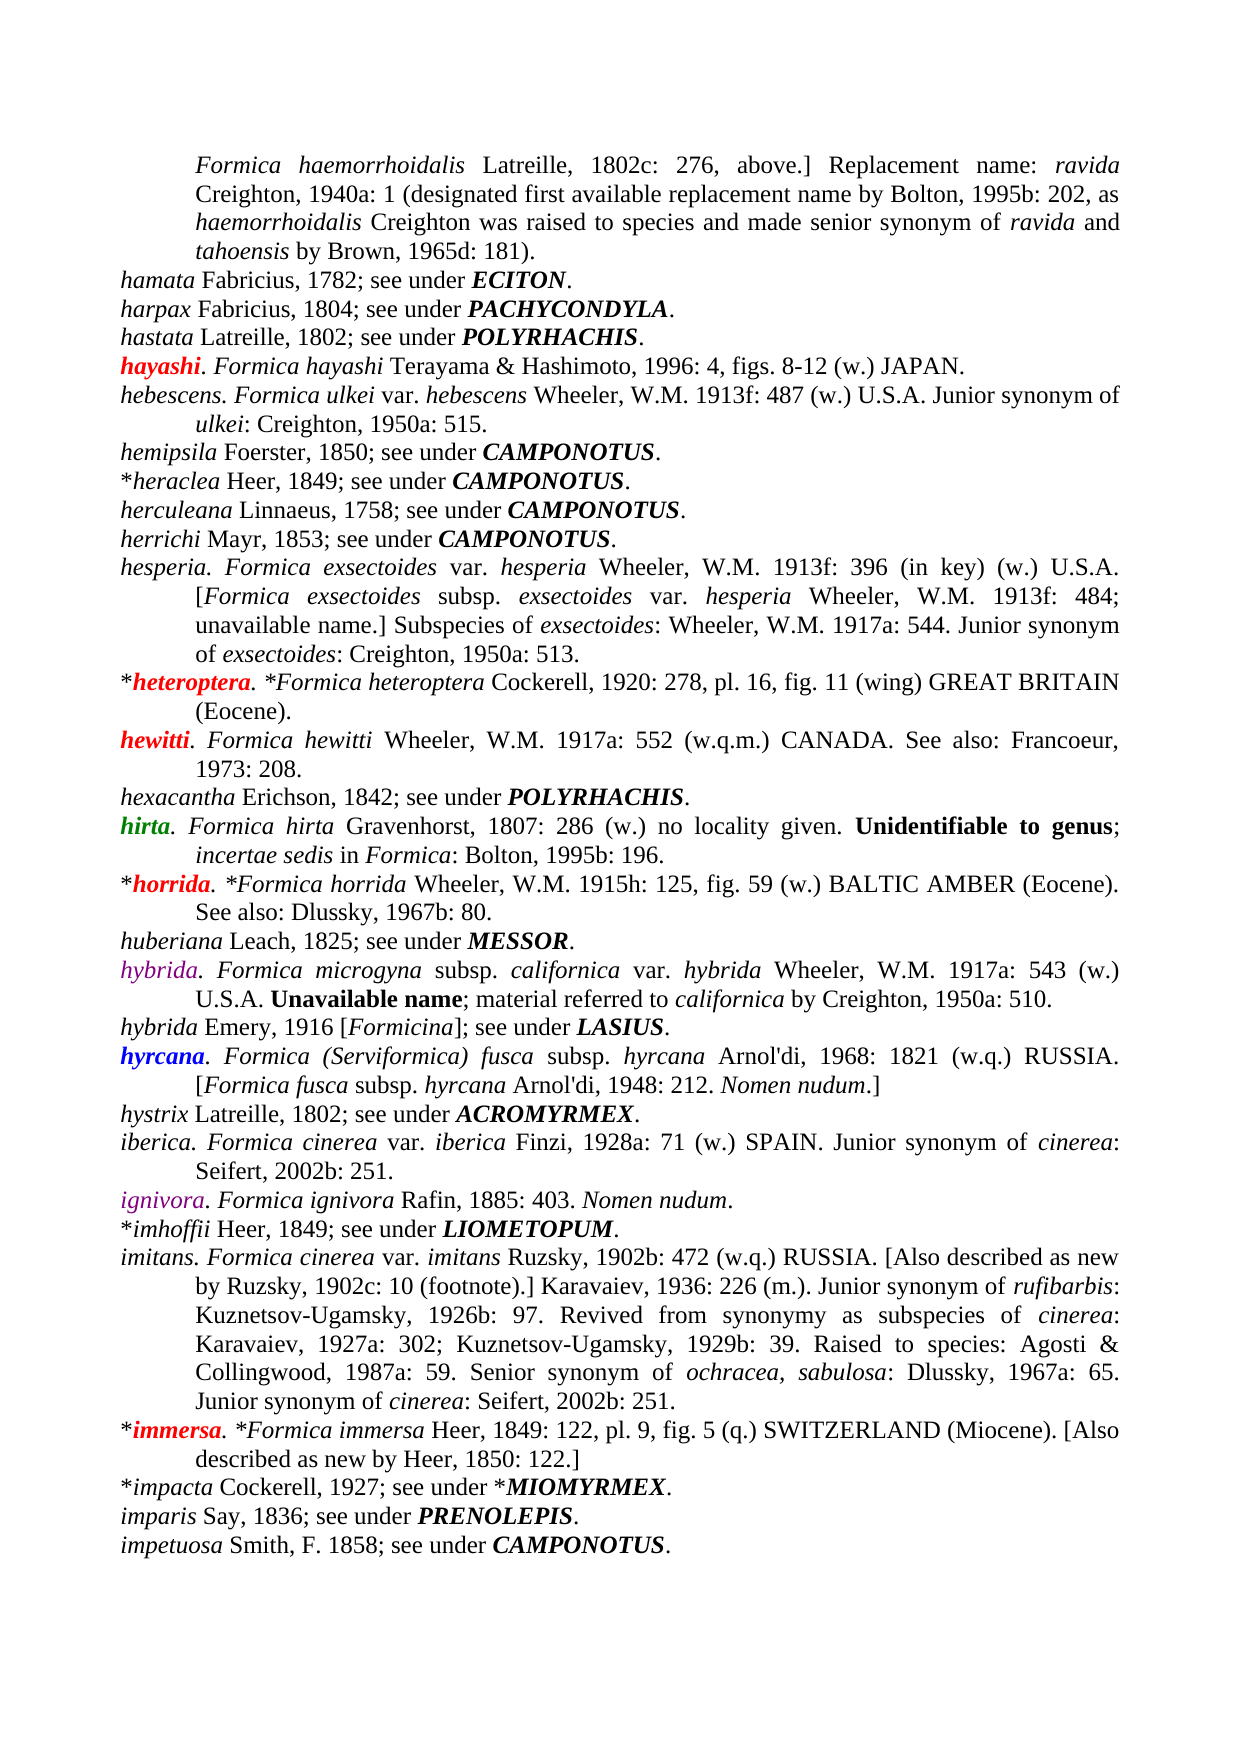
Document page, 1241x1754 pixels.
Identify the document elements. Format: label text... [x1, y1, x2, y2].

text *horrida. *Formica horrida Wheeler, W.M. 1915h: 125, fig. 59 (w.) BALTIC AMBER (Eocene). See also: Dlussky, 1967b: 80. [120, 869, 1120, 926]
text hystrix Latreille, 1802; see under ACROMYRMEX. [120, 1099, 1120, 1127]
text *heraclea Heer, 1849; see under CAMPONOTUS. [120, 466, 1120, 495]
text hexacantha Erichson, 1842; see under POLYRHACHIS. [120, 782, 1120, 811]
text hebescens. Formica ulkei var. hebescens Wheeler, W.M. 1913f: 487 (w.) U.S.A. Junior synonym of ulkei: Creighton, 1950a: 515. [120, 380, 1120, 437]
text hastata Latreille, 1802; see under POLYRHACHIS. [120, 322, 1120, 351]
text hyrcana. Formica (Serviformica) fusca subsp. hyrcana Arnol'di, 1968: 1821 (w.q.) RUSSIA. [Formica fusca subsp. hyrcana Arnol'di, 1948: 212. Nomen nudum.] [120, 1041, 1120, 1099]
text *immersa. *Formica immersa Heer, 1849: 122, pl. 9, fig. 5 (q.) SWITZERLAND (Miocene). [Also described as new by Heer, 1850: 122.] [120, 1415, 1120, 1472]
text hewitti. Formica hewitti Wheeler, W.M. 1917a: 552 (w.q.m.) CANADA. See also: Francoeur, 1973: 208. [120, 725, 1120, 782]
text hybrida Emery, 1916 [Formicina]; see under LASIUS. [120, 1012, 1120, 1041]
text impetuosa Smith, F. 1858; see under CAMPONOTUS. [120, 1530, 1120, 1559]
text hemipsila Foerster, 1850; see under CAMPONOTUS. [120, 437, 1120, 466]
text hirta. Formica hirta Gravenhorst, 1807: 286 (w.) no locality given. Unidentifiable to genus; incertae sedis in Formica: Bolton, 1995b: 196. [120, 811, 1120, 869]
text huberiana Leach, 1825; see under MESSOR. [120, 926, 1120, 955]
text *impacta Cockerell, 1927; see under *MIOMYRMEX. [120, 1472, 1120, 1501]
text *heteroptera. *Formica heteroptera Cockerell, 1920: 278, pl. 16, fig. 11 (wing) GREAT BRITAIN (Eocene). [120, 667, 1120, 725]
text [120, 150, 1120, 265]
text imparis Say, 1836; see under PRENOLEPIS. [120, 1501, 1120, 1530]
text hybrida. Formica microgyna subsp. californica var. hybrida Wheeler, W.M. 1917a: 543 (w.) U.S.A. Unavailable name; material referred to californica by Creighton, 1950a: 510. [120, 955, 1120, 1012]
text herrichi Mayr, 1853; see under CAMPONOTUS. [120, 524, 1120, 552]
text iberica. Formica cinerea var. iberica Finzi, 1928a: 71 (w.) SPAIN. Junior synonym of cinerea: Seifert, 2002b: 251. [120, 1127, 1120, 1185]
text hesperia. Formica exsectoides var. hesperia Wheeler, W.M. 1913f: 396 (in key) (w.) U.S.A. [Formica exsectoides subsp. exsectoides var. hesperia Wheeler, W.M. 1913f: 484; unavailable name.] Subspecies of exsectoides: Wheeler, W.M. 1917a: 544. Junior synonym of exsectoides: Creighton, 1950a: 513. [120, 552, 1120, 667]
text hamata Fabricius, 1782; see under ECITON. [120, 265, 1120, 294]
text *imhoffii Heer, 1849; see under LIOMETOPUM. [120, 1214, 1120, 1242]
text hayashi. Formica hayashi Terayama & Hashimoto, 1996: 4, figs. 8-12 (w.) JAPAN. [120, 351, 1120, 380]
text imitans. Formica cinerea var. imitans Ruzsky, 1902b: 472 (w.q.) RUSSIA. [Also described as new by Ruzsky, 1902c: 10 (footnote).] Karavaiev, 1936: 226 (m.). Junior synonym of rufibarbis: Kuznetsov-Ugamsky, 1926b: 97. Revived from synonymy as subspecies of cinerea: Karavaiev, 1927a: 302; Kuznetsov-Ugamsky, 1929b: 39. Raised to species: Agosti & Collingwood, 1987a: 59. Senior synonym of ochracea, sabulosa: Dlussky, 1967a: 65. Junior synonym of cinerea: Seifert, 2002b: 251. [120, 1242, 1120, 1415]
text harpax Fabricius, 1804; see under PACHYCONDYLA. [120, 294, 1120, 322]
text ignivora. Formica ignivora Rafin, 1885: 403. Nomen nudum. [120, 1185, 1120, 1214]
text herculeana Linnaeus, 1758; see under CAMPONOTUS. [120, 495, 1120, 524]
